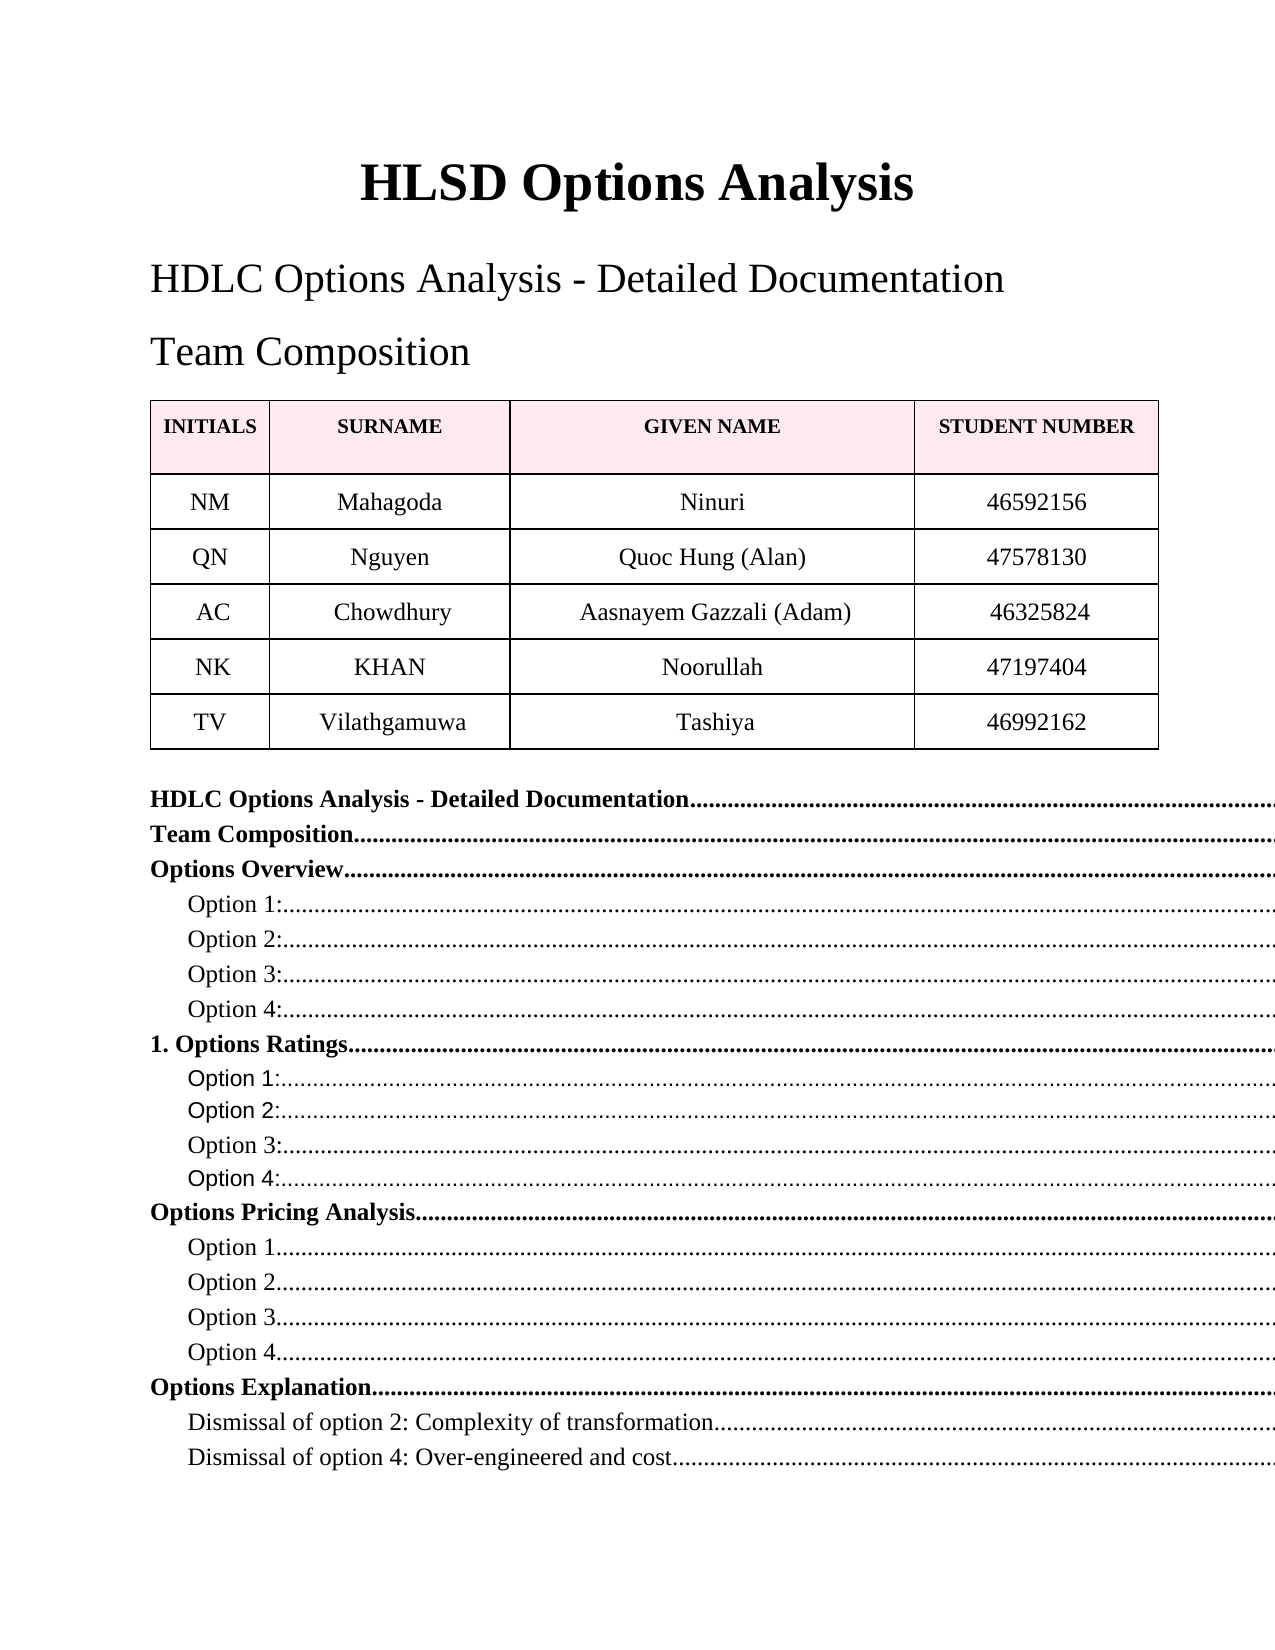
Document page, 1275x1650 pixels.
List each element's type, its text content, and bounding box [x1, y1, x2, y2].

table_header STUDENT NUMBER [915, 401, 1158, 473]
table_header GIVEN NAME [511, 401, 914, 473]
subtitle Team Composition [150, 327, 1125, 375]
table_cell Ninuri [511, 475, 914, 528]
table_cell Tashiya [511, 695, 914, 748]
table_header SURNAME [270, 401, 509, 473]
table_cell Mahagoda [270, 475, 509, 528]
table_cell 46592156 [915, 475, 1158, 528]
table_cell QN [151, 530, 269, 583]
table_cell Vilathgamuwa [270, 695, 509, 748]
table_cell Aasnayem Gazzali (Adam) [511, 585, 914, 638]
table_cell NM [151, 475, 269, 528]
table_cell NK [151, 640, 269, 693]
table_cell 46325824 [915, 585, 1158, 638]
table_cell Quoc Hung (Alan) [511, 530, 914, 583]
table_cell 47578130 [915, 530, 1158, 583]
table_cell 47197404 [915, 640, 1158, 693]
table_header INITIALS [151, 401, 269, 473]
table_cell KHAN [270, 640, 509, 693]
table_cell Nguyen [270, 530, 509, 583]
table_cell TV [151, 695, 269, 748]
subtitle HDLC Options Analysis - Detailed Documentation [150, 254, 1125, 302]
title HLSD Options Analysis [150, 150, 1125, 212]
table_cell AC [151, 585, 269, 638]
table_cell 46992162 [915, 695, 1158, 748]
table_cell Noorullah [511, 640, 914, 693]
table_cell Chowdhury [270, 585, 509, 638]
